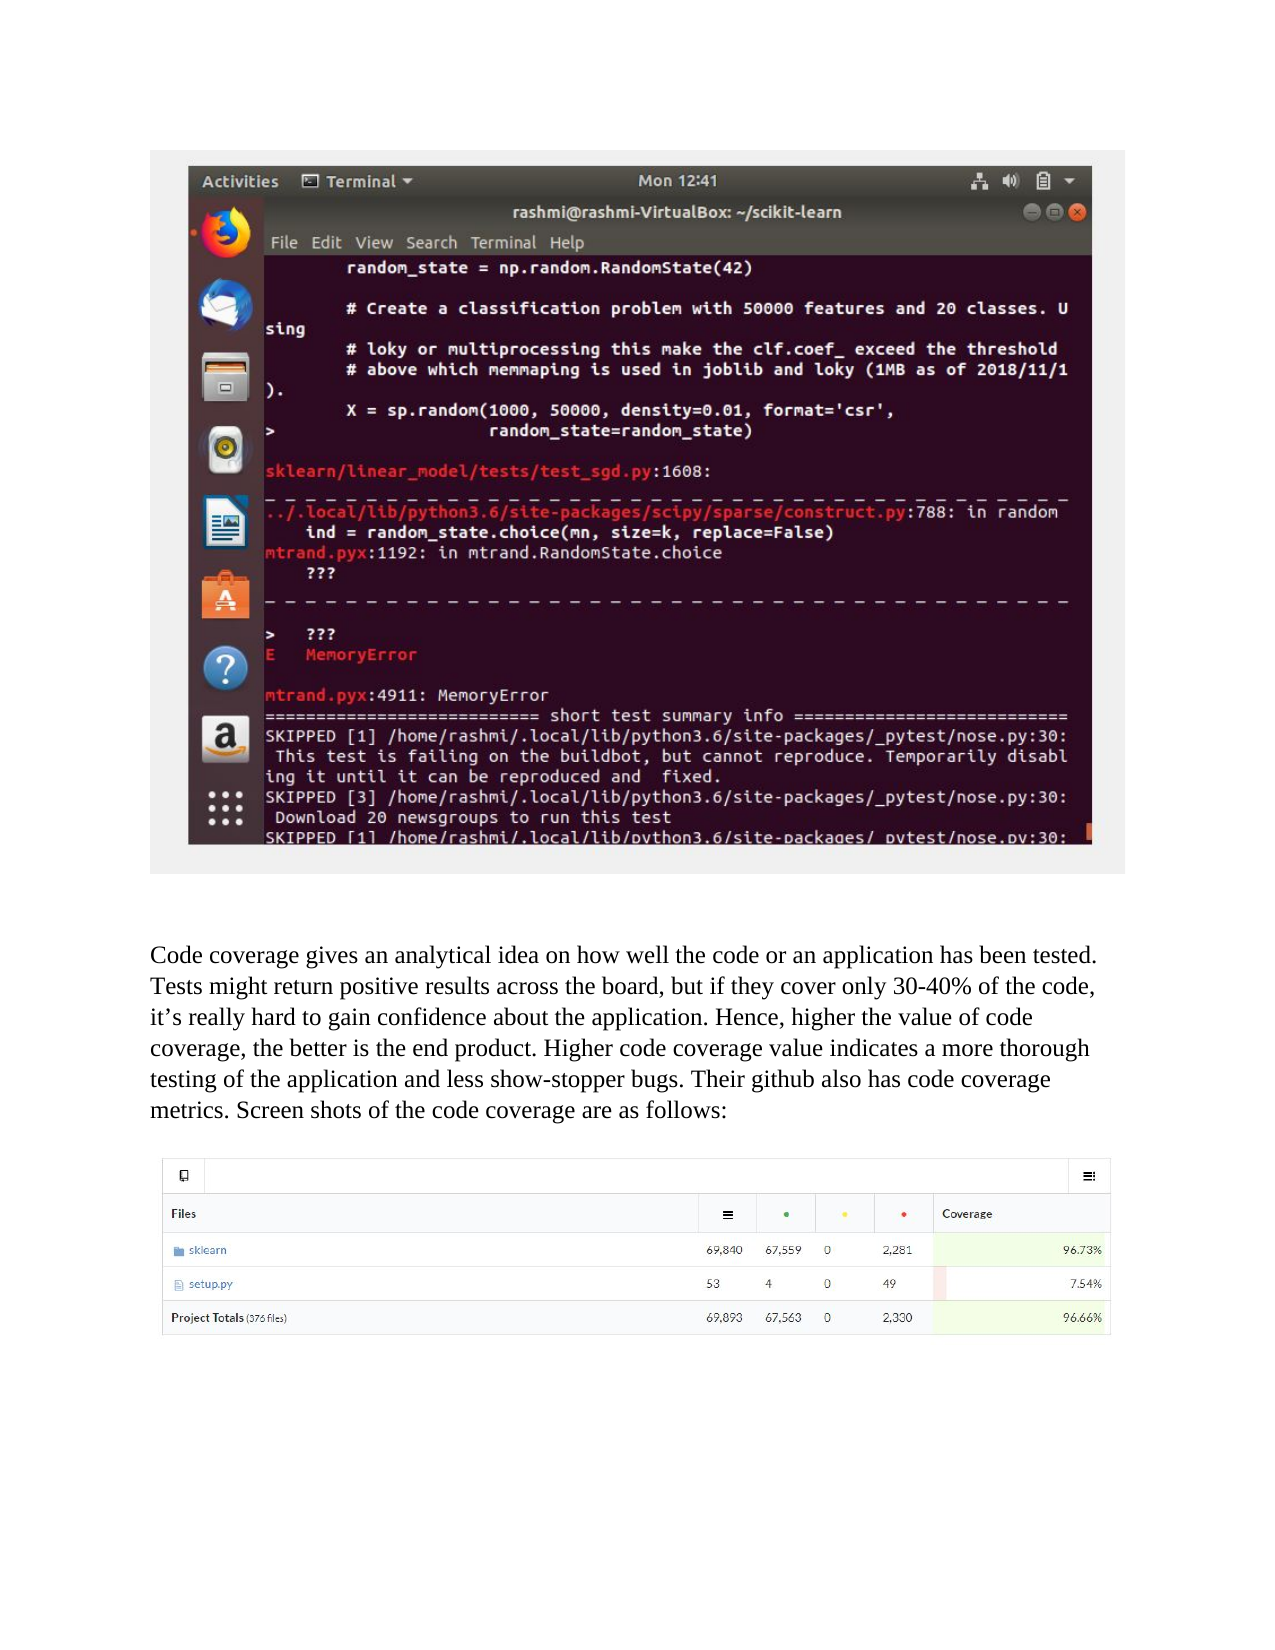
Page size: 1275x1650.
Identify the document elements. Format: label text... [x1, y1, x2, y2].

text Code coverage gives an analytical idea on how well the code or an application has been tested. Tests might return positive results across the board, but if they cover only 30-40% of the code, it’s really hard to gain confidence about the application. Hence, higher the value of code coverage, the better is the end product. Higher code coverage value indicates a more thorough testing of the application and less show-stopper bugs. Their github also has code coverage metrics. Screen shots of the code coverage are as follows: [150, 940, 1125, 1124]
picture [150, 150, 1125, 874]
picture [150, 1142, 1125, 1345]
